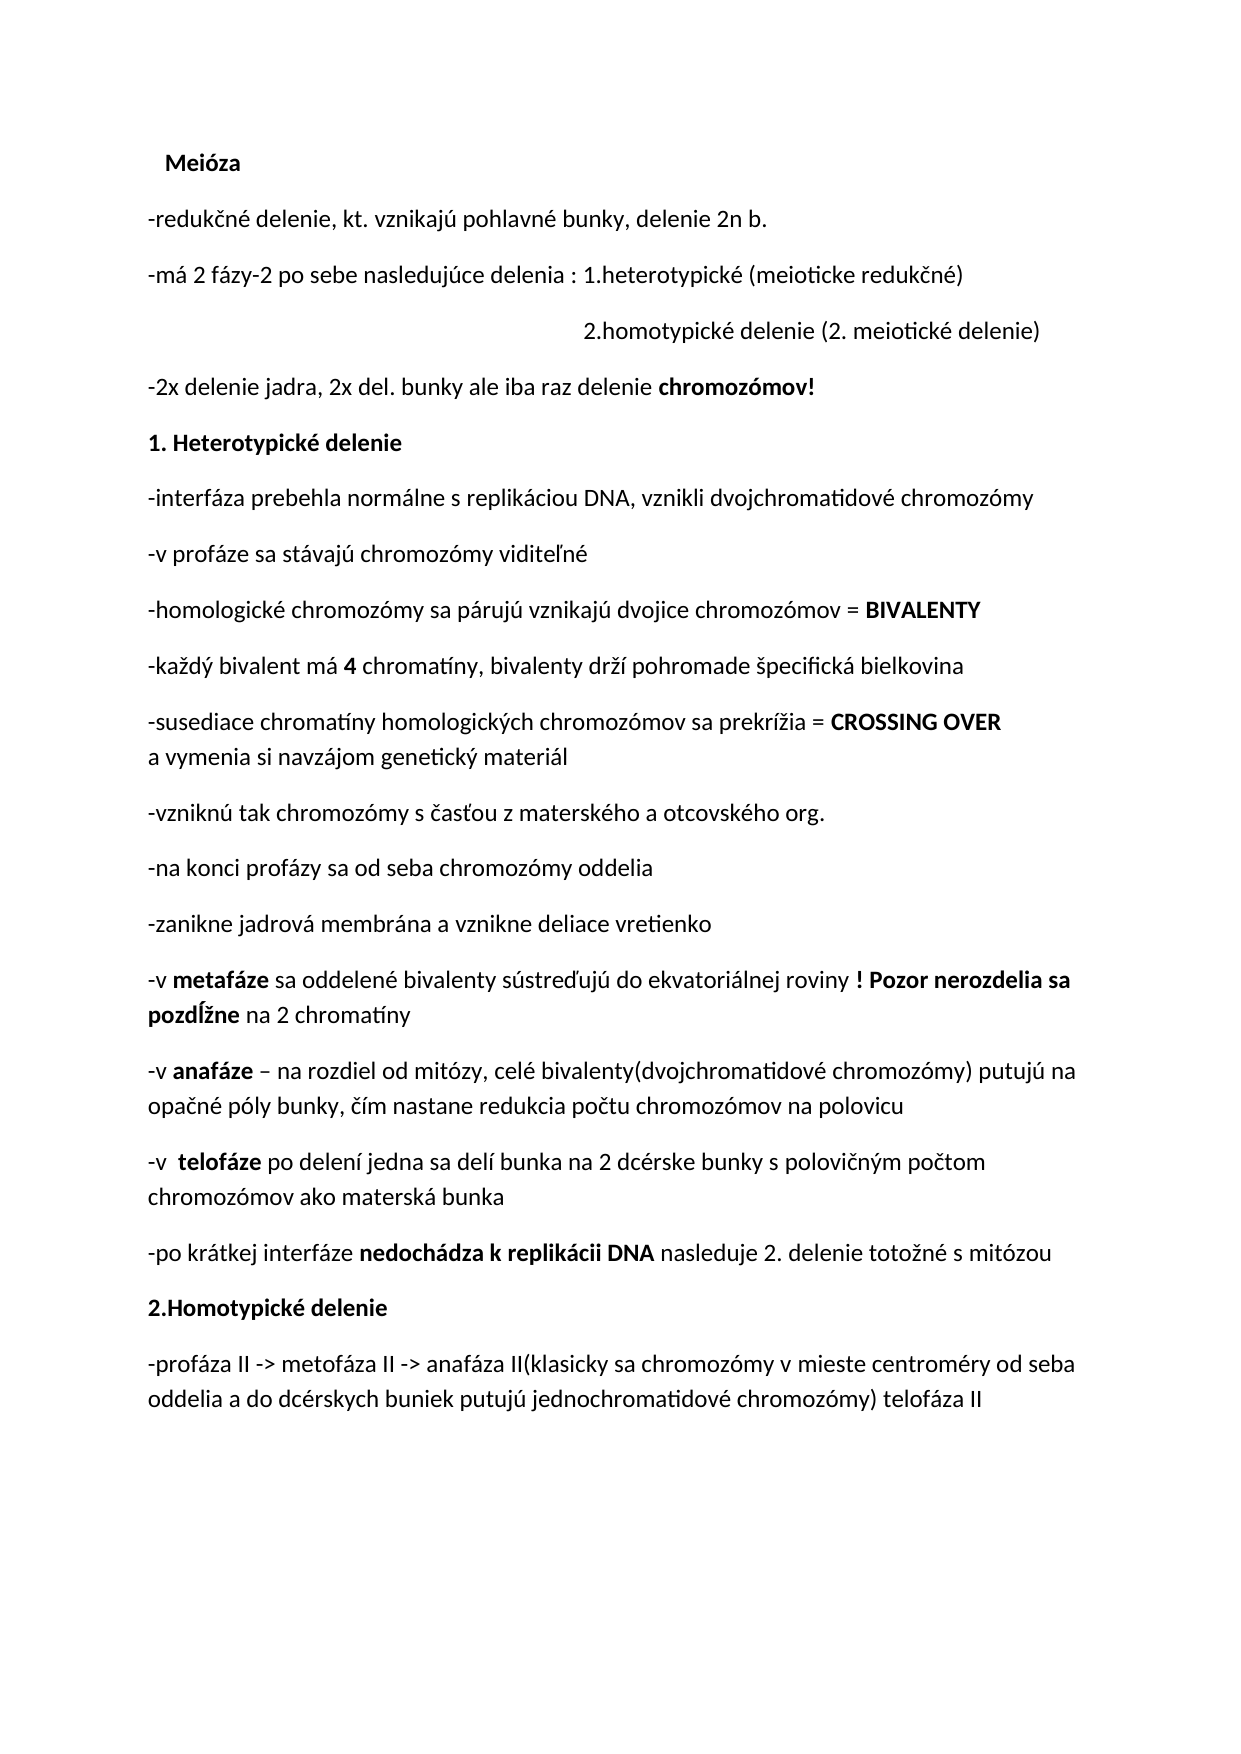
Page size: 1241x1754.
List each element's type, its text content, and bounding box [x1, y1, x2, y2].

text -v anafáze – na rozdiel od mitózy, celé bivalenty(dvojchromatidové chromozómy) putujú na opačné póly bunky, čím nastane redukcia počtu chromozómov na polovicu [148, 1055, 1093, 1121]
text -2x delenie jadra, 2x del. bunky ale iba raz delenie chromozómov! [148, 371, 1093, 401]
text 1. Heterotypické delenie [148, 427, 1093, 457]
text 2.homotypické delenie (2. meiotické delenie) [148, 315, 1093, 346]
text -má 2 fázy-2 po sebe nasledujúce delenia : 1.heterotypické (meioticke redukčné) [148, 259, 1093, 290]
text -v metafáze sa oddelené bivalenty sústreďujú do ekvatoriálnej roviny ! Pozor nerozdelia sa pozdĺžne na 2 chromatíny [148, 964, 1093, 1030]
text -v profáze sa stávajú chromozómy viditeľné [148, 538, 1093, 569]
text -v telofáze po delení jedna sa delí bunka na 2 dcérske bunky s polovičným počtom chromozómov ako materská bunka [148, 1146, 1093, 1211]
text -zanikne jadrová membrána a vznikne deliace vretienko [148, 908, 1093, 939]
text -redukčné delenie, kt. vznikajú pohlavné bunky, delenie 2n b. [148, 203, 1093, 234]
text 2.Homotypické delenie [148, 1293, 1093, 1323]
text -každý bivalent má 4 chromatíny, bivalenty drží pohromade špecifická bielkovina [148, 650, 1093, 681]
text -interfáza prebehla normálne s replikáciou DNA, vznikli dvojchromatidové chromozómy [148, 483, 1093, 513]
text -po krátkej interfáze nedochádza k replikácii DNA nasleduje 2. delenie totožné s mitózou [148, 1237, 1093, 1267]
text -homologické chromozómy sa párujú vznikajú dvojice chromozómov = BIVALENTY [148, 594, 1093, 625]
text -na konci profázy sa od seba chromozómy oddelia [148, 853, 1093, 883]
text -susediace chromatíny homologických chromozómov sa prekrížia = CROSSING OVER a vymenia si navzájom genetický materiál [148, 706, 1093, 771]
text -vzniknú tak chromozómy s časťou z materského a otcovského org. [148, 797, 1093, 827]
text -profáza II -> metofáza II -> anafáza II(klasicky sa chromozómy v mieste centroméry od seba oddelia a do dcérskych buniek putujú jednochromatidové chromozómy) telofáza II [148, 1348, 1093, 1414]
text Meióza [148, 148, 1093, 178]
